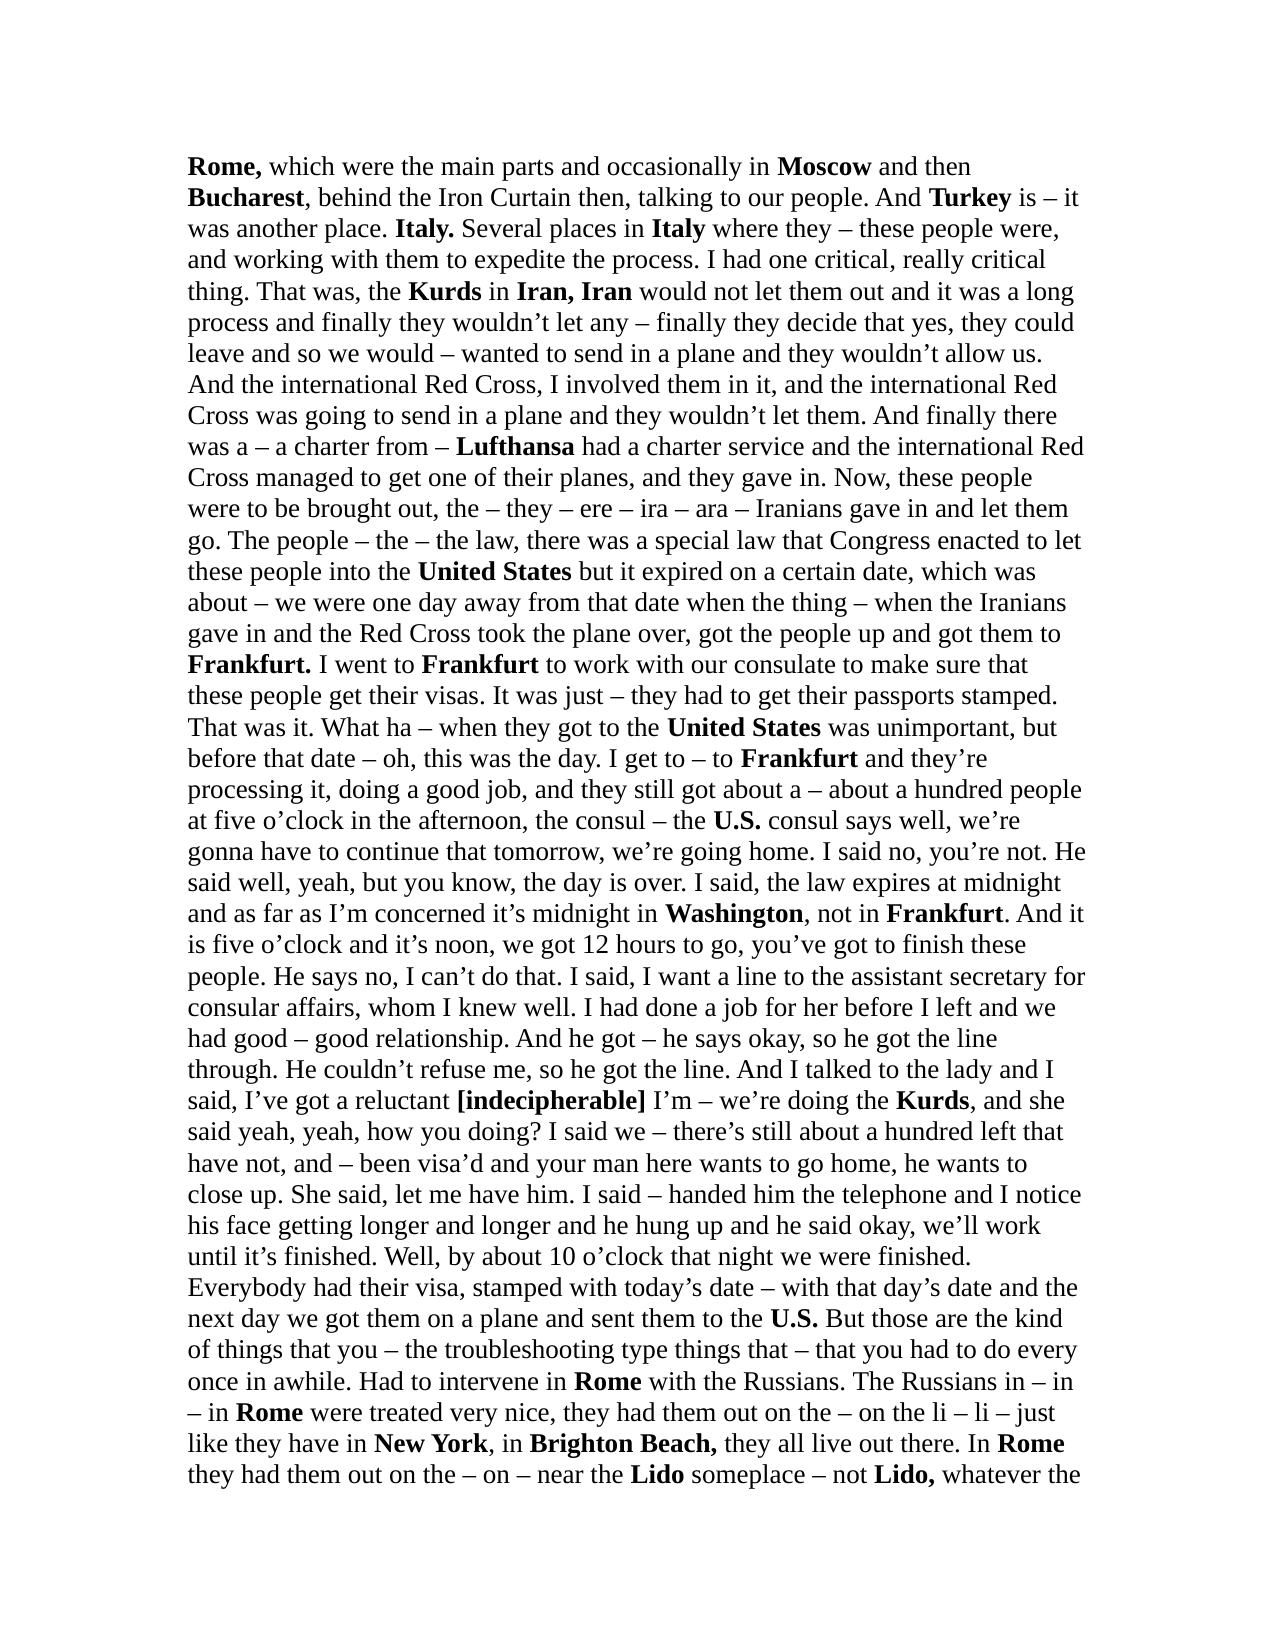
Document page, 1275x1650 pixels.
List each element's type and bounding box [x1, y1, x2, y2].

text [187, 150, 1087, 1489]
